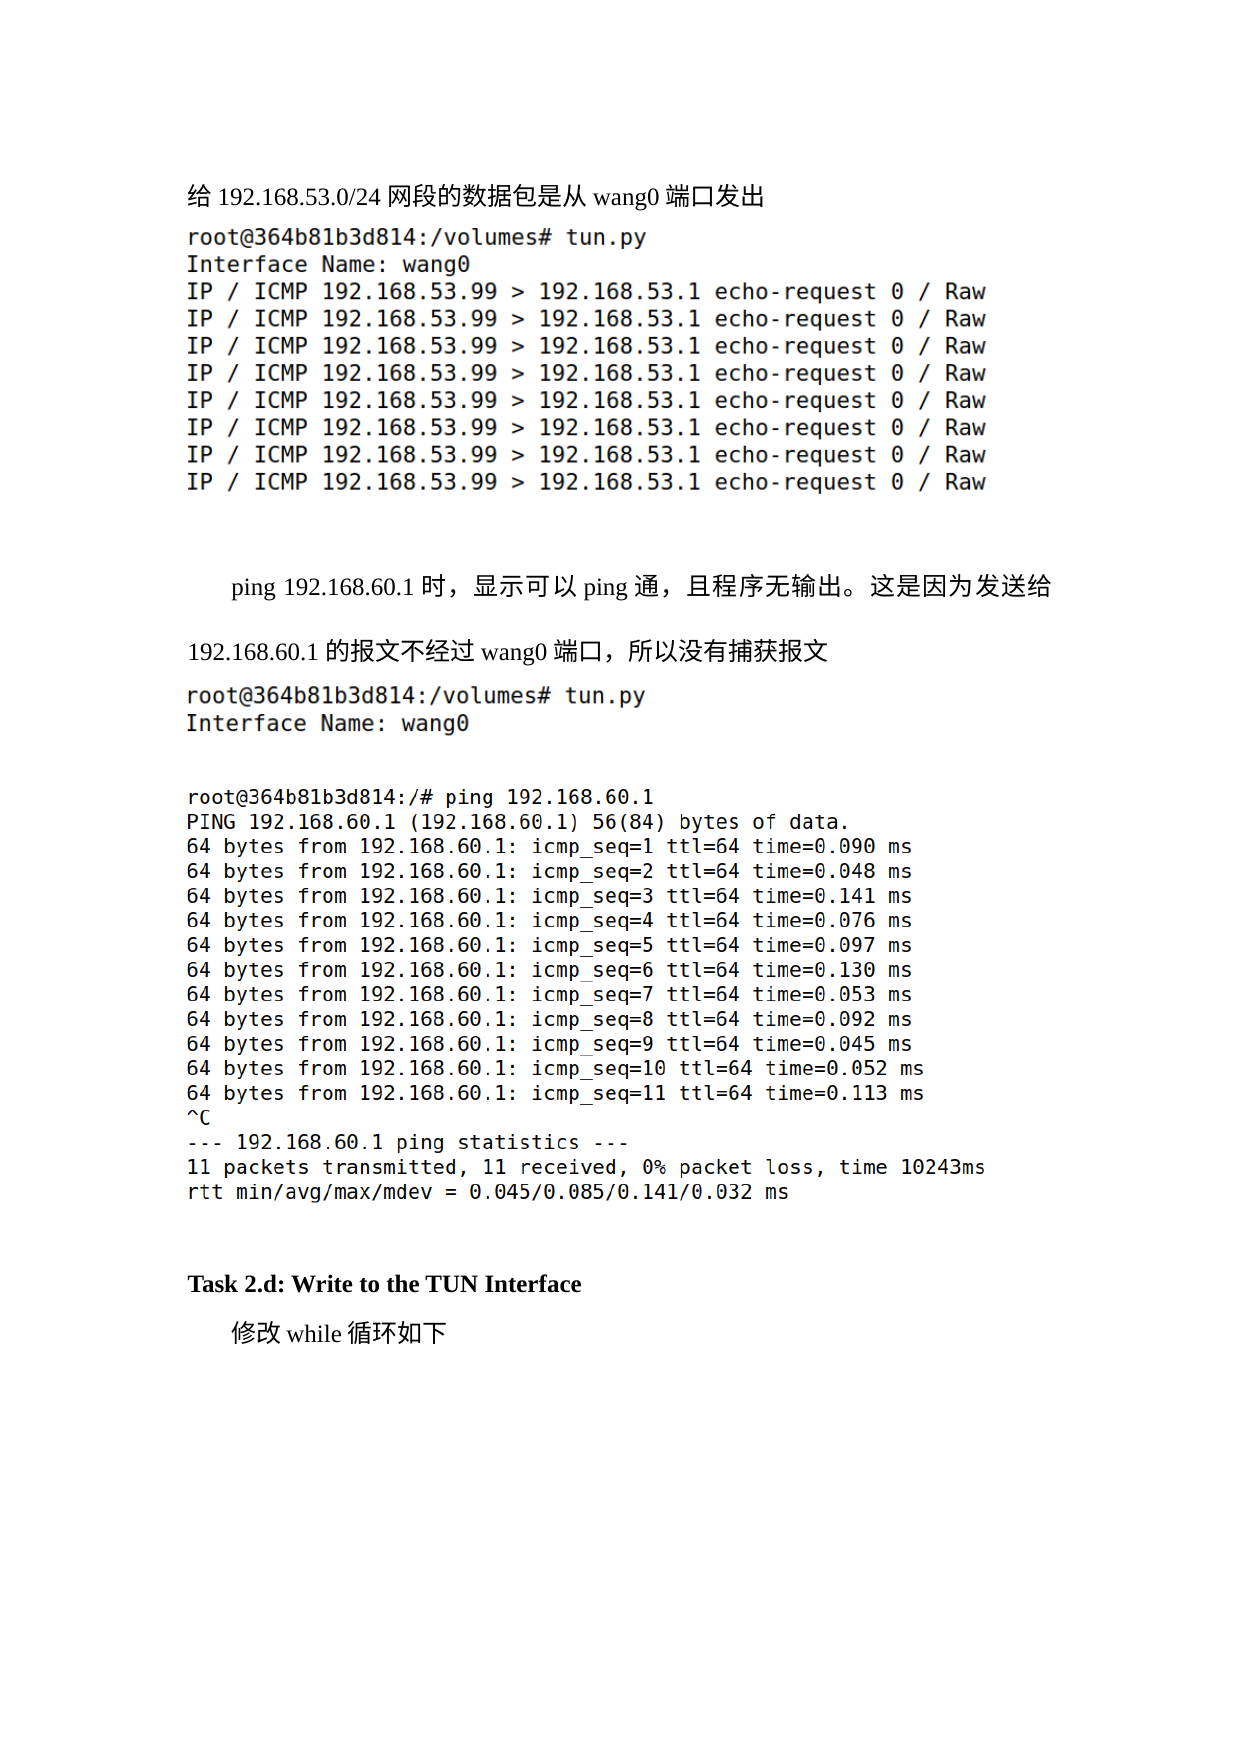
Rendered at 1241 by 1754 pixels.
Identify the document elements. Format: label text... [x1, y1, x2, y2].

text ping 192.168.60.1时，显示可以ping通，且程序无输出。这是因为发送给 192.168.60.1 的报文不经过 wang0 端口，所以没有捕获报文 [187, 552, 1053, 682]
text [187, 162, 1053, 227]
text Task 2.d: Write to the TUN Interface [187, 1267, 1053, 1299]
picture [187, 779, 1053, 1203]
picture [187, 682, 673, 761]
picture [187, 227, 1043, 497]
text 修改while循环如下 [187, 1299, 1053, 1364]
